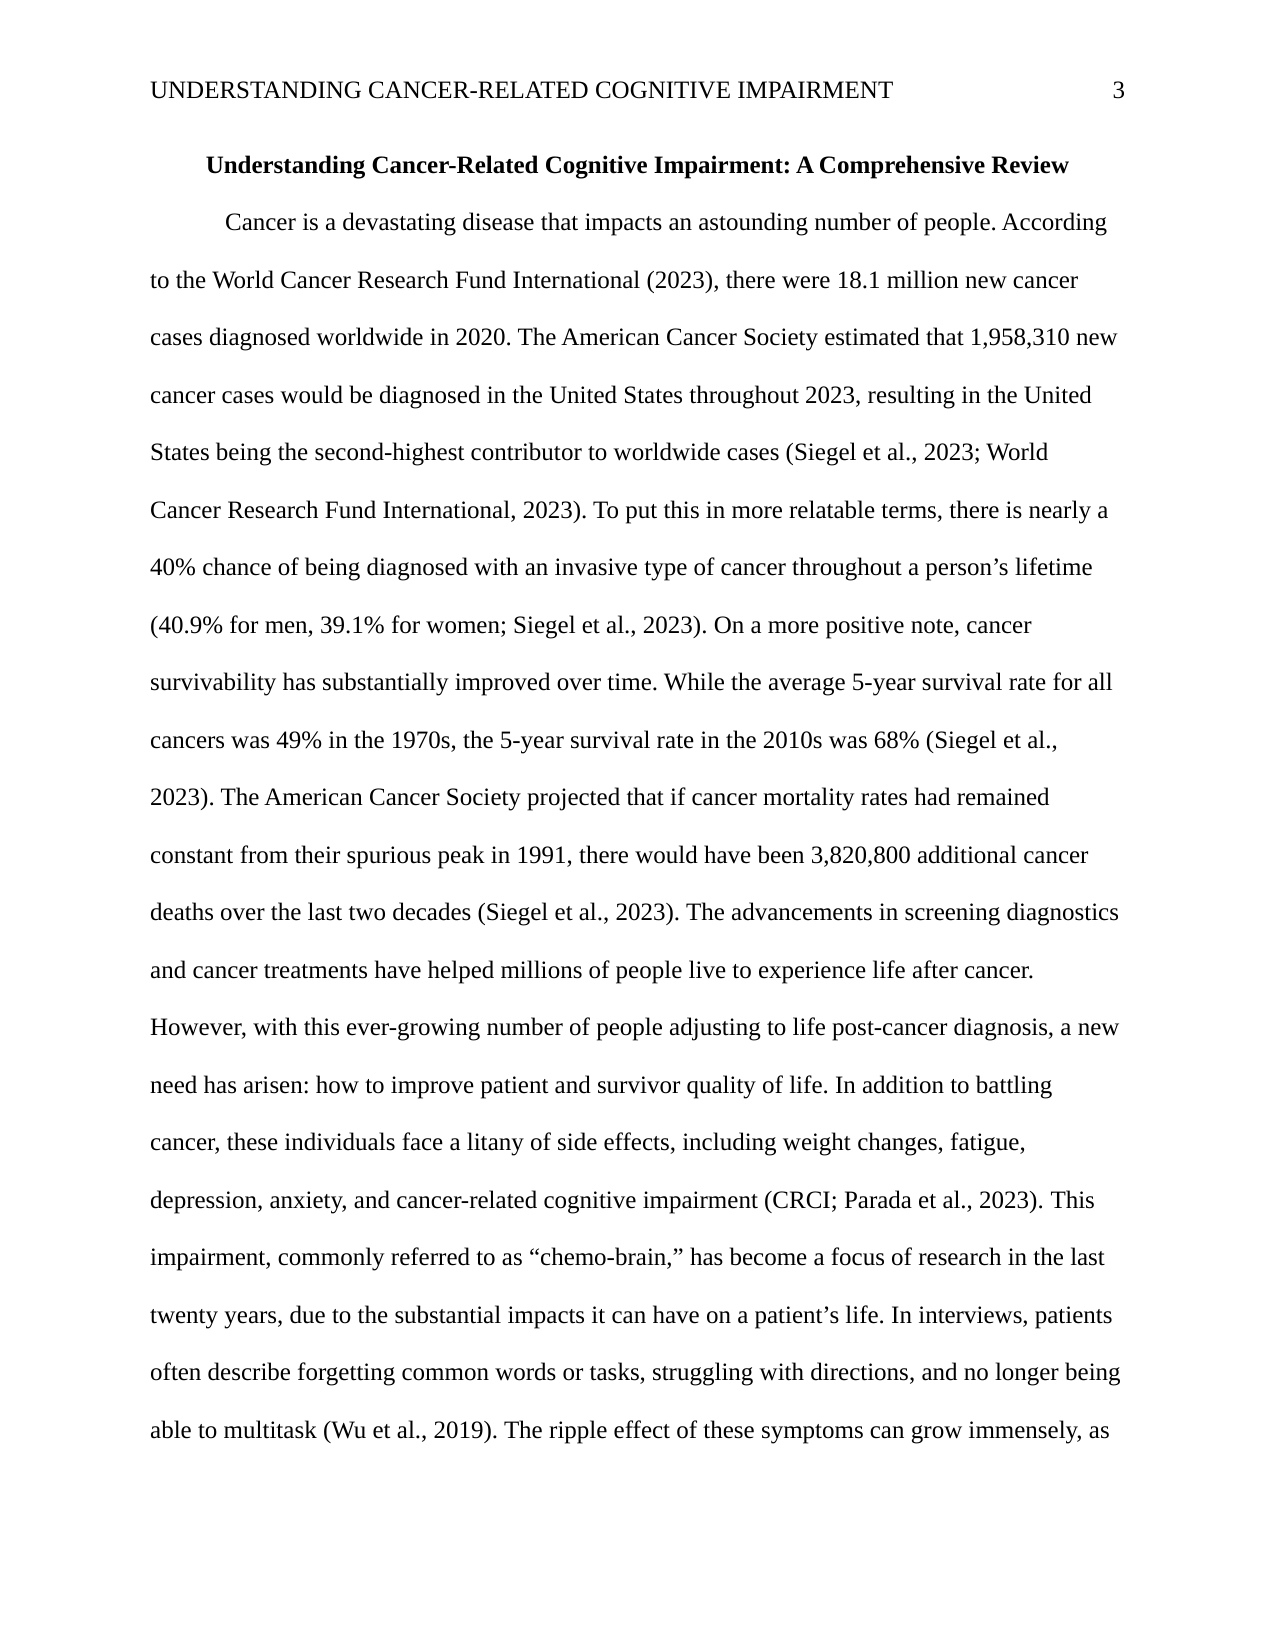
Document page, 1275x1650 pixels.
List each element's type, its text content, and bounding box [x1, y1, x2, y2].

text Understanding Cancer-Related Cognitive Impairment: A Comprehensive Review [150, 150, 1125, 179]
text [150, 207, 1125, 1444]
